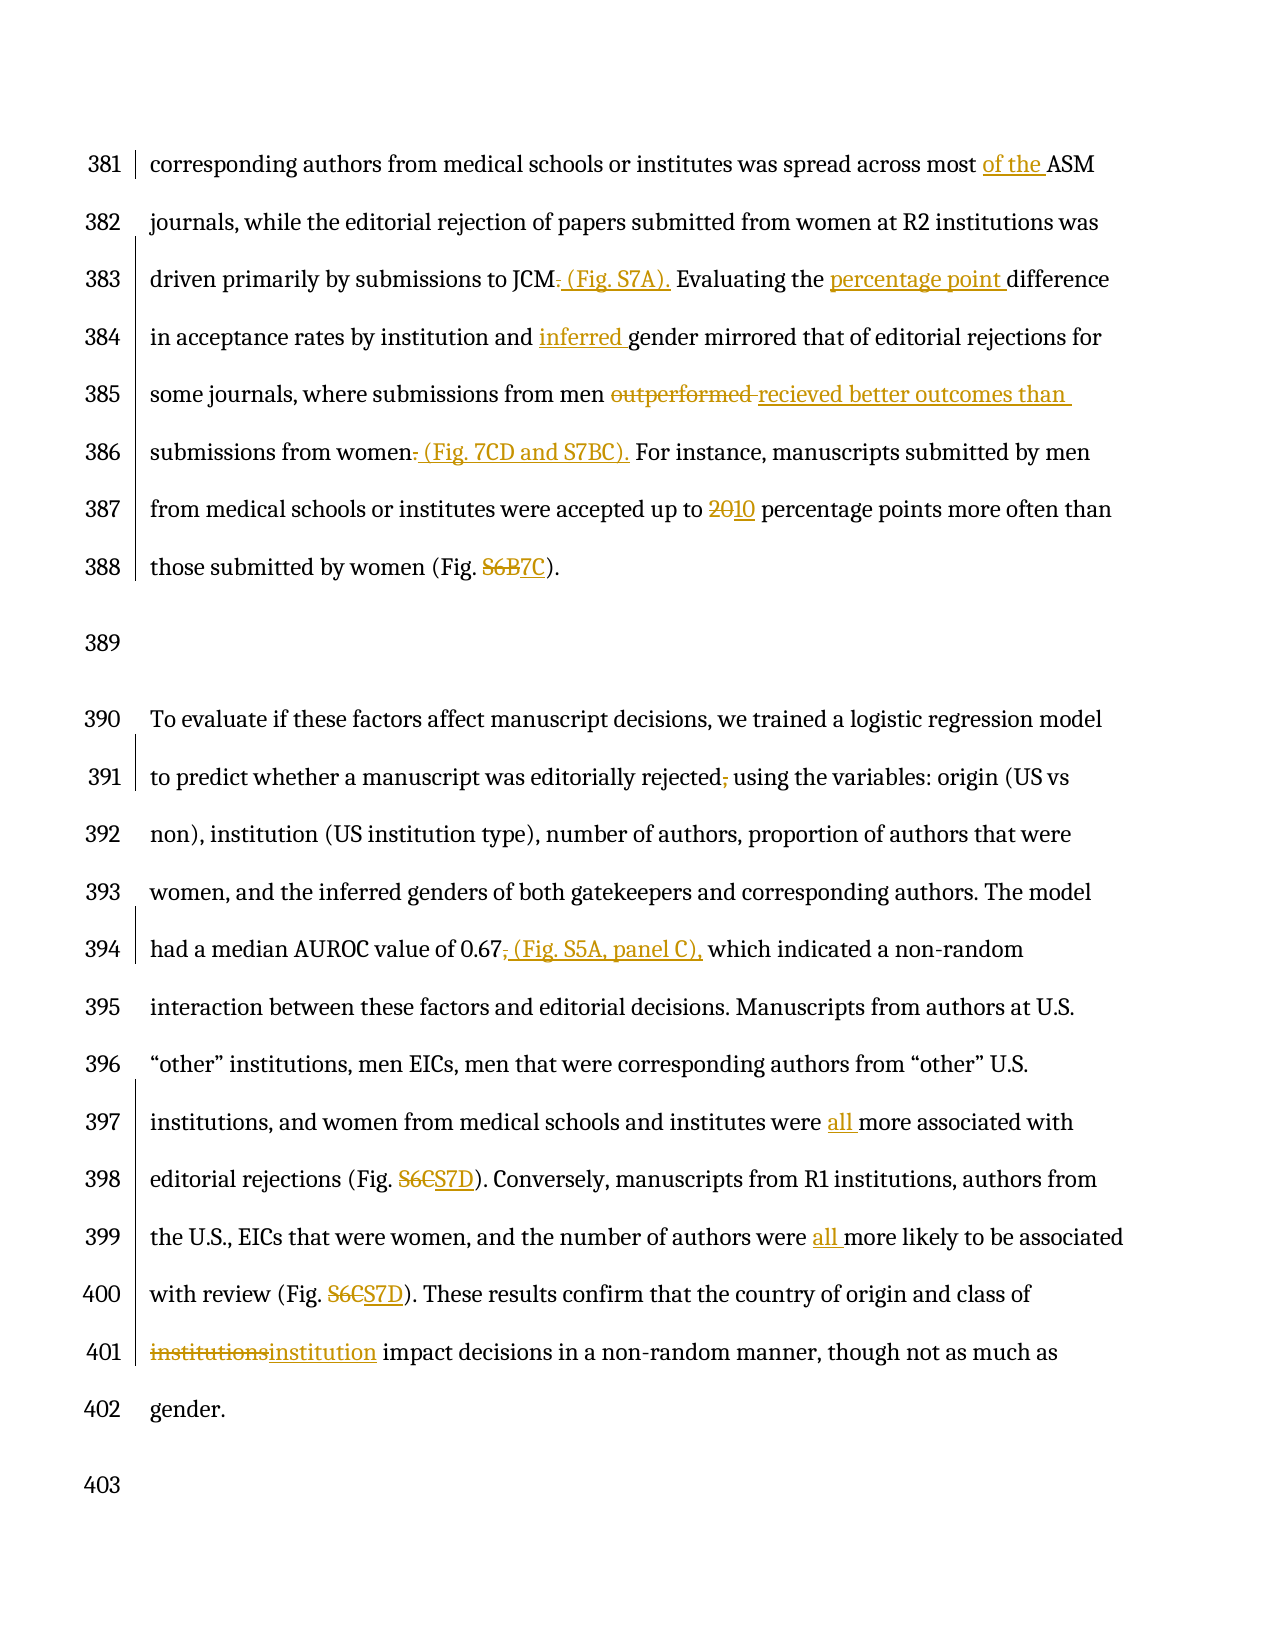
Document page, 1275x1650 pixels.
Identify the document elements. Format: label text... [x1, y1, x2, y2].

text To evaluate if these factors affect manuscript decisions, we trained a logistic regression model to predict whether a manuscript was editorially rejected using the variables: origin (US vs non), institution (US institution type), number of authors, proportion of authors that were women, and the inferred genders of both gatekeepers and corresponding authors. The model had a median AUROC value of 0.67 which indicated a non-random interaction between these factors and editorial decisions. Manuscripts from authors at U.S. “other” institutions, men EICs, men that were corresponding authors from “other” U.S. institutions, and women from medical schools and institutes were more associated with editorial rejections (Fig. ). Conversely, manuscripts from R1 institutions, authors from the U.S., EICs that were women, and the number of authors were more likely to be associated with review (Fig. ). These results confirm that the country of origin and class of impact decisions in a non-random manner, though not as much as gender. [150, 705, 1125, 1424]
